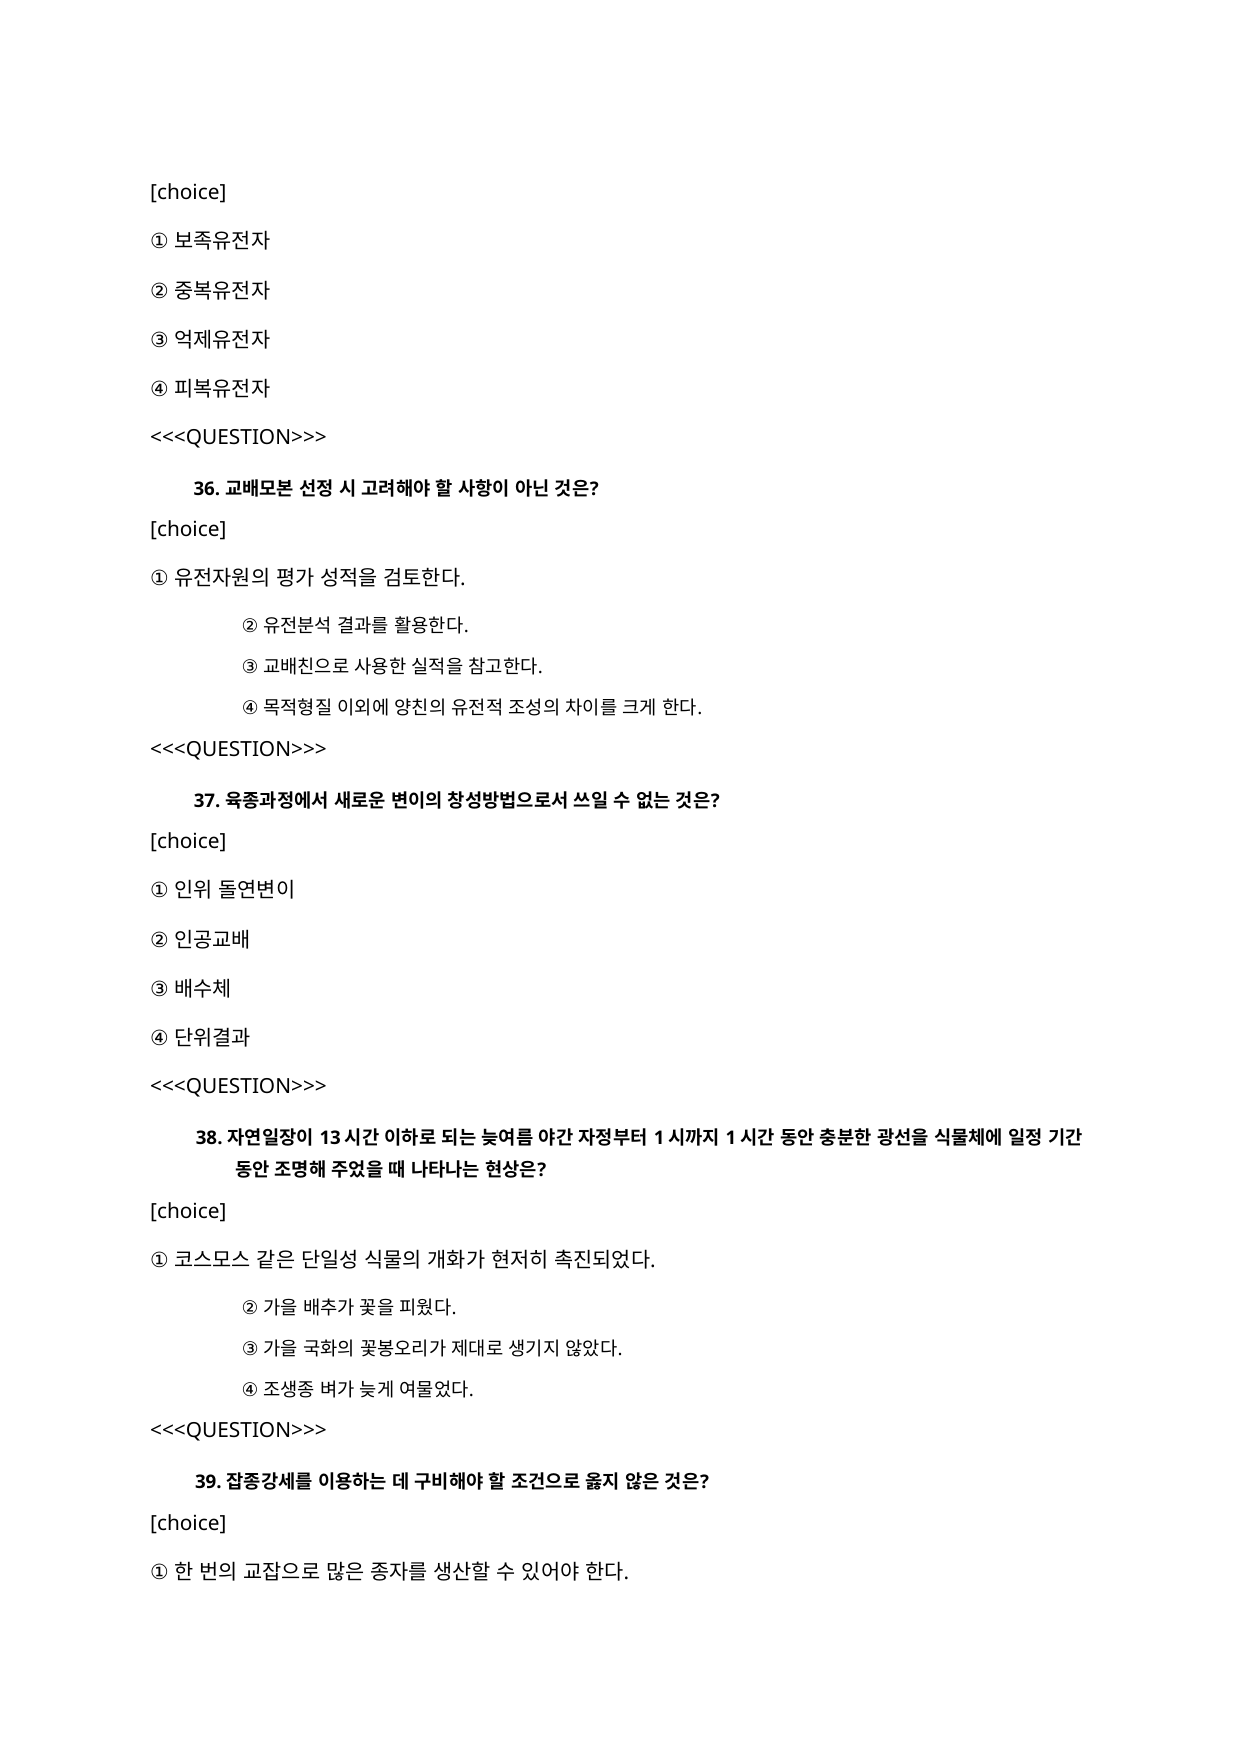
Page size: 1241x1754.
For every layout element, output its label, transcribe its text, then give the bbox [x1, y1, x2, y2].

text ④ 조생종 벼가 늦게 여물었다. [222, 1374, 1084, 1402]
text [choice] [150, 1196, 1090, 1224]
text ① 보족유전자 [150, 224, 1090, 255]
text [choice] [150, 514, 1090, 543]
text [choice] [150, 1508, 1090, 1536]
text [choice] [150, 826, 1090, 855]
text ④ 목적형질 이외에 양친의 유전적 조성의 차이를 크게 한다. [222, 693, 1084, 720]
text ③ 교배친으로 사용한 실적을 참고한다. [222, 652, 1084, 679]
text ① 유전자원의 평가 성적을 검토한다. [150, 562, 1090, 592]
text ③ 억제유전자 [150, 323, 1090, 353]
text ④ 단위결과 [150, 1022, 1090, 1052]
text ① 인위 돌연변이 [150, 873, 1090, 904]
text <<<QUESTION>>> [150, 1071, 1090, 1099]
text ② 중복유전자 [150, 274, 1090, 304]
text 36. 교배모본 선정 시 고려해야 할 사항이 아닌 것은? [193, 473, 1084, 501]
text ③ 가을 국화의 꽃봉오리가 제대로 생기지 않았다. [222, 1334, 1084, 1361]
text <<<QUESTION>>> [150, 422, 1090, 450]
text <<<QUESTION>>> [150, 734, 1090, 762]
text 38. 자연일장이 13시간 이하로 되는 늦여름 야간 자정부터 1시까지 1시간 동안 충분한 광선을 식물체에 일정 기간 동안 조명해 주었을 때 나타나는 현상은? [196, 1122, 1084, 1182]
text ② 유전분석 결과를 활용한다. [222, 611, 1084, 638]
text ③ 배수체 [150, 972, 1090, 1003]
text ② 가을 배추가 꽃을 피웠다. [222, 1293, 1084, 1320]
text <<<QUESTION>>> [150, 1416, 1090, 1444]
text 39. 잡종강세를 이용하는 데 구비해야 할 조건으로 옳지 않은 것은? [195, 1467, 1084, 1494]
text ① 한 번의 교잡으로 많은 종자를 생산할 수 있어야 한다. [150, 1555, 1090, 1586]
text ② 인공교배 [150, 923, 1090, 953]
text ④ 피복유전자 [150, 373, 1090, 403]
text [choice] [150, 177, 1090, 206]
text 37. 육종과정에서 새로운 변이의 창성방법으로서 쓰일 수 없는 것은? [193, 785, 1084, 812]
text ① 코스모스 같은 단일성 식물의 개화가 현저히 촉진되었다. [150, 1243, 1090, 1274]
